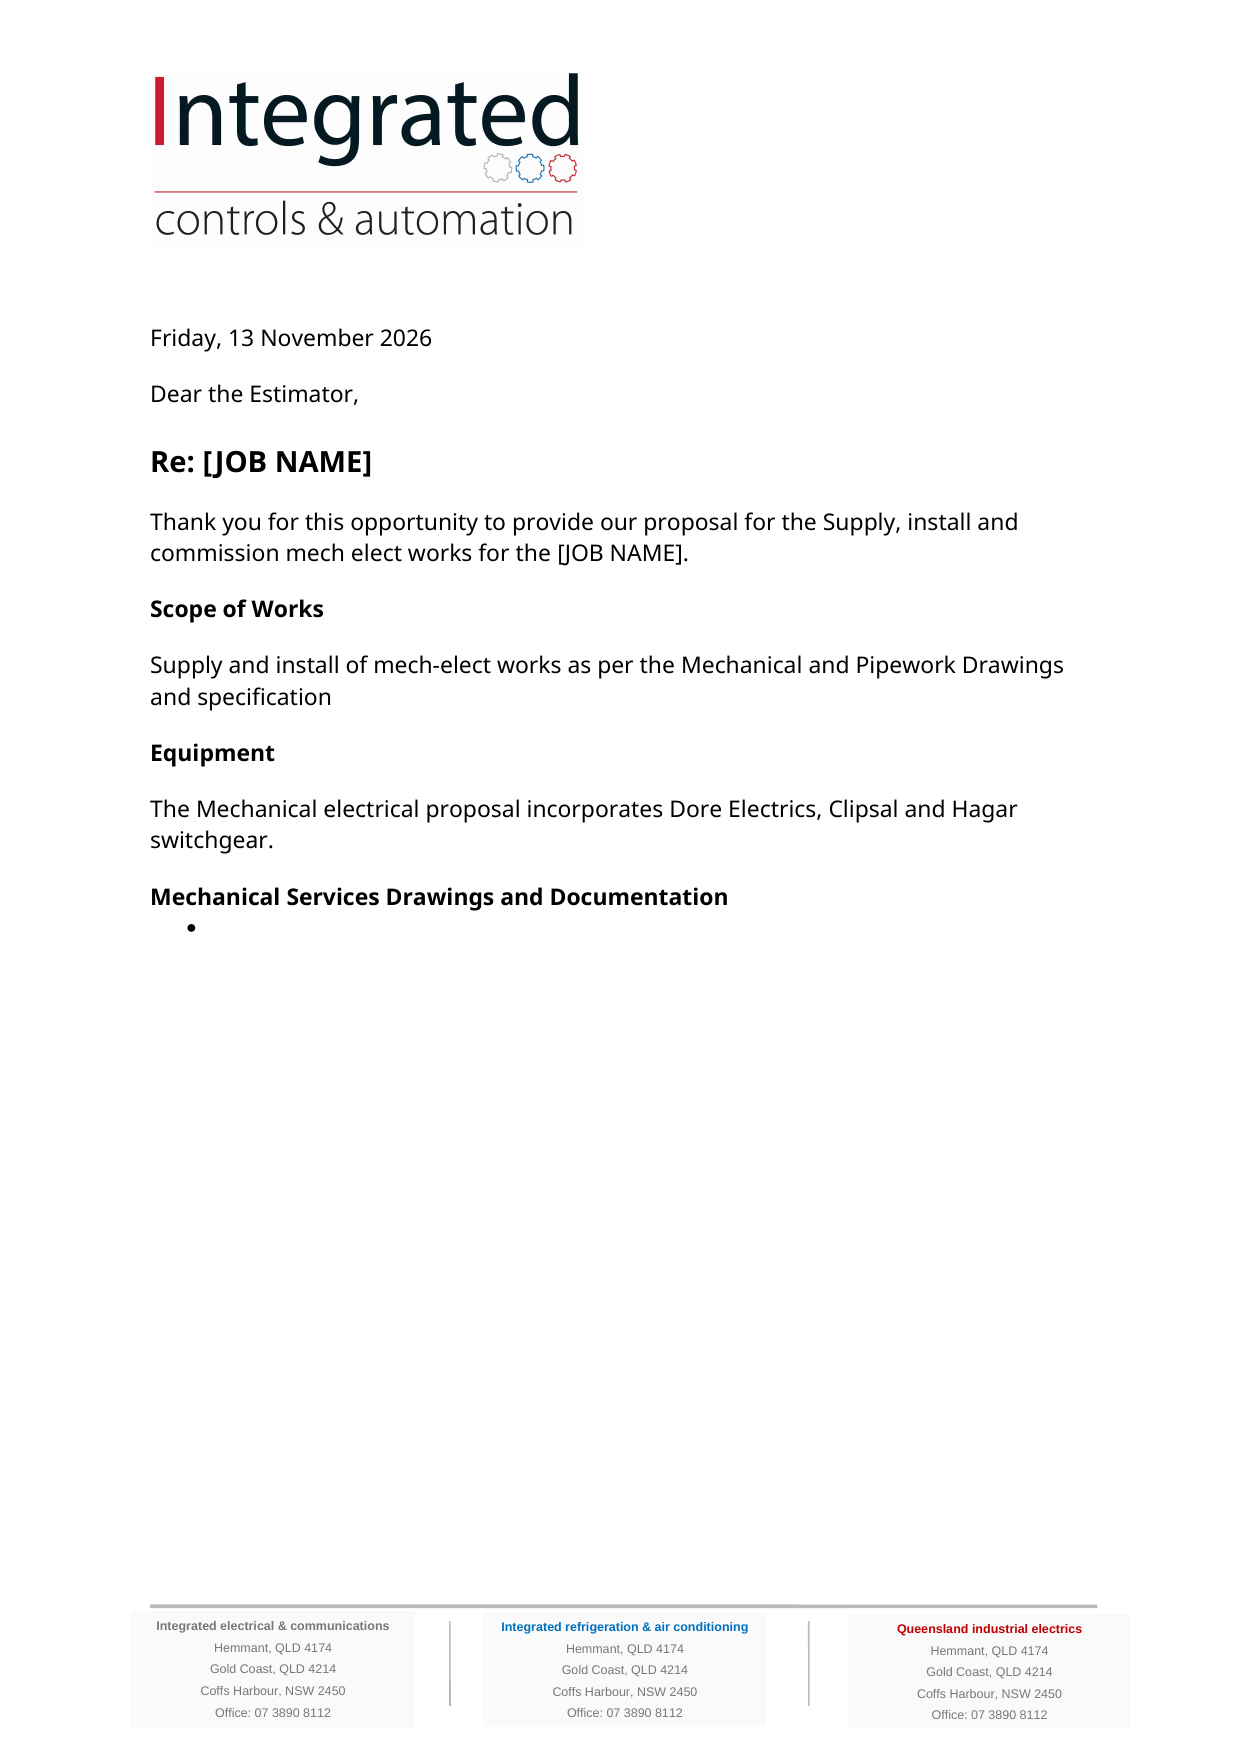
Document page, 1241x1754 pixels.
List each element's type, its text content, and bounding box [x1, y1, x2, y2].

subtitle Re: [150, 441, 1090, 481]
text The Mechanical electrical proposal incorporates Dore Electrics, Clipsal and Hagar switchgear. [150, 793, 1090, 856]
text Scope of Works [150, 593, 1090, 624]
text Mechanical Services Drawings and Documentation [150, 881, 1090, 912]
text Supply and install of mech-elect works as per the Mechanical and Pipework Drawings and specification [150, 649, 1090, 712]
picture [150, 73, 584, 247]
text Equipment [150, 737, 1090, 768]
text Wednesday, 18 July 2018 [150, 322, 1090, 353]
text Thank you for this opportunity to provide our proposal for the Supply, install and commission mech elect works for the . [150, 506, 1090, 568]
text Dear the Estimator, [150, 378, 1090, 409]
